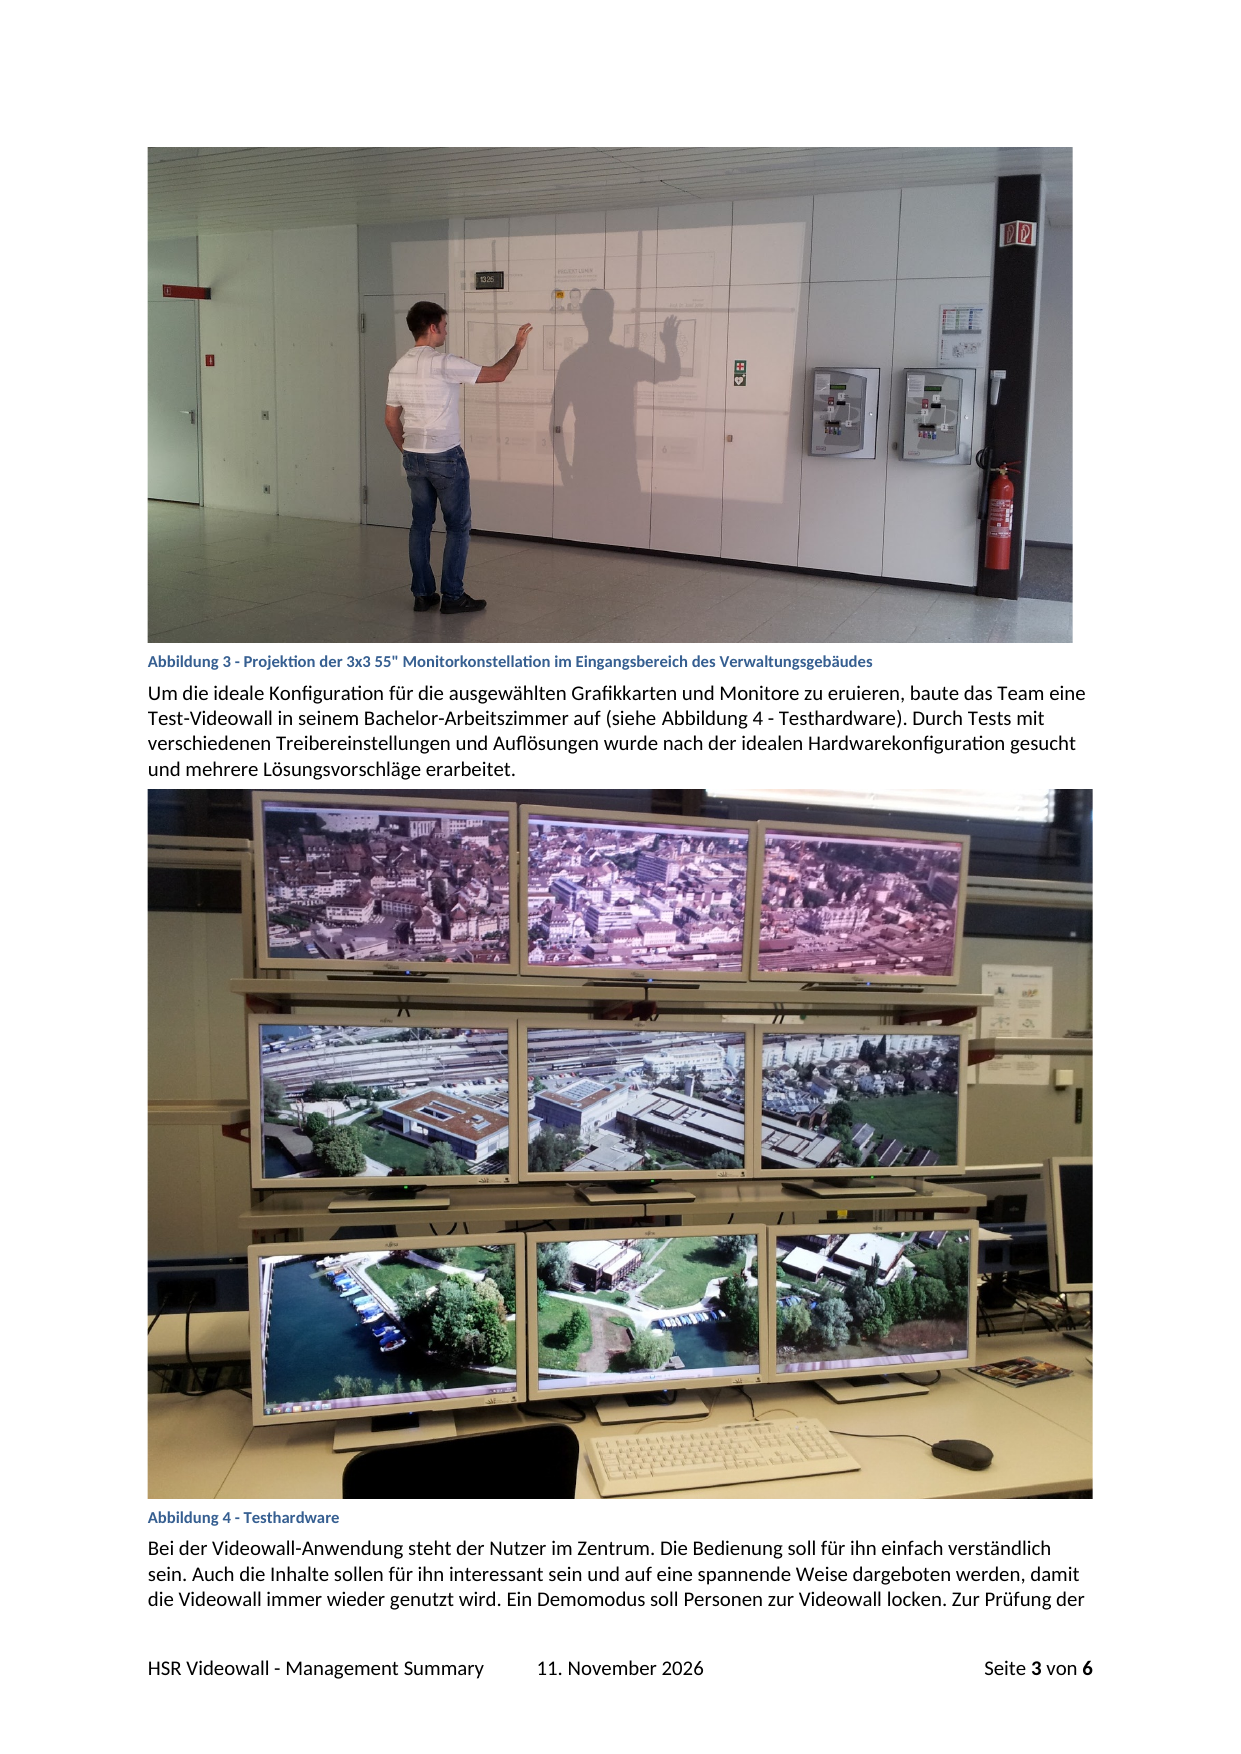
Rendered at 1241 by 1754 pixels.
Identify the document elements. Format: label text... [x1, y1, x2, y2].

picture [147, 789, 1093, 1499]
text Um die ideale Konfiguration für die ausgewählten Grafikkarten und Monitore zu eruieren, baute das Team eine Test-Videowall in seinem Bachelor-Arbeitszimmer auf (siehe Abbildung 4 - Testhardware). Durch Tests mit verschiedenen Treibereinstellungen und Auflösungen wurde nach der idealen Hardwarekonfiguration gesucht und mehrere Lösungsvorschläge erarbeitet. [148, 680, 1093, 781]
text Abbildung 3 - Projektion der 3x3 55" Monitorkonstellation im Eingangsbereich des Verwaltungsgebäudes [148, 651, 1093, 671]
text Abbildung 4 - Testhardware [148, 1507, 1093, 1527]
picture [147, 147, 1073, 643]
